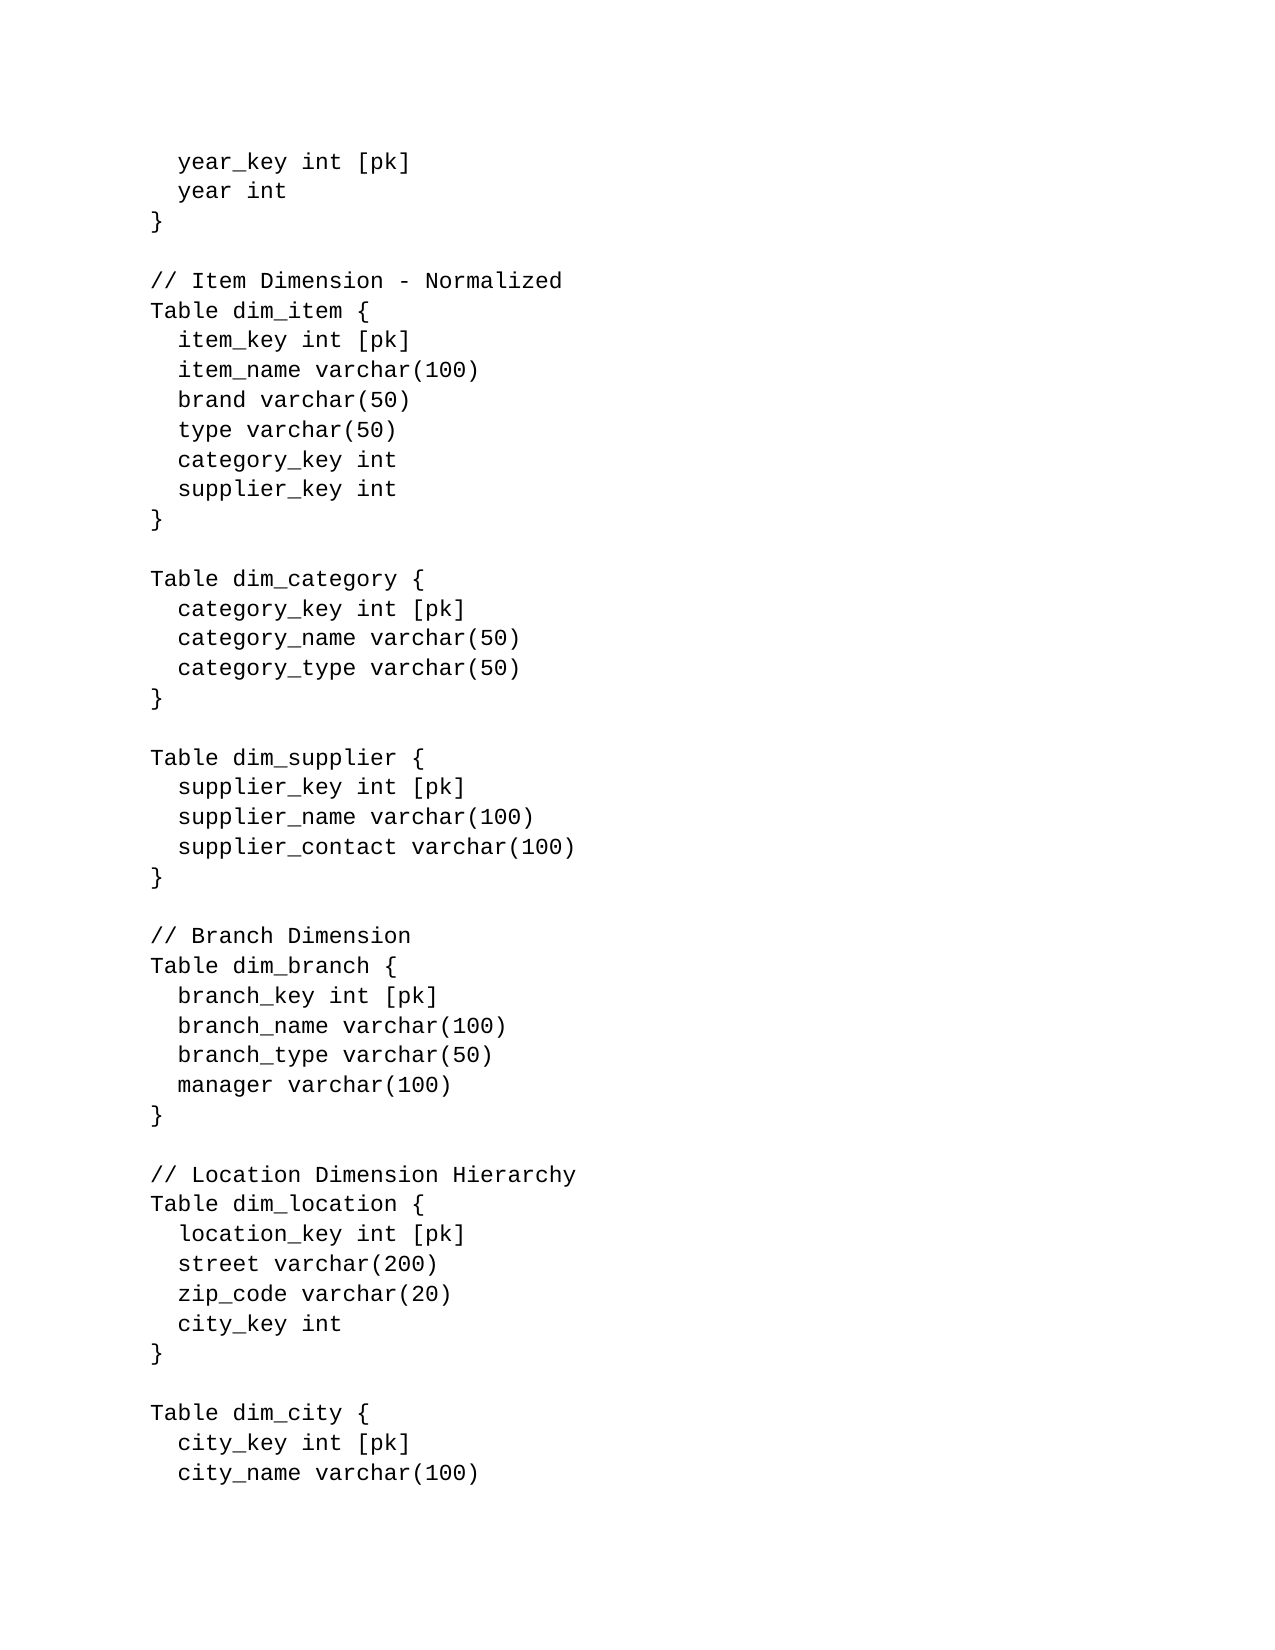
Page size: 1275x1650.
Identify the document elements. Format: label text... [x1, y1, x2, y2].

text brand varchar(50) [150, 388, 1125, 414]
text } [150, 865, 1125, 891]
text // Location Dimension Hierarchy [150, 1163, 1125, 1189]
text branch_type varchar(50) [150, 1044, 1125, 1070]
text Table dim_category { [150, 567, 1125, 593]
text manager varchar(100) [150, 1073, 1125, 1099]
text city_key int [150, 1312, 1125, 1338]
text // Item Dimension - Normalized [150, 269, 1125, 295]
text type varchar(50) [150, 418, 1125, 444]
text branch_name varchar(100) [150, 1014, 1125, 1040]
text } [150, 1103, 1125, 1129]
text category_key int [150, 448, 1125, 474]
text category_name varchar(50) [150, 627, 1125, 653]
text } [150, 507, 1125, 533]
text Table dim_supplier { [150, 746, 1125, 772]
text year int [150, 180, 1125, 206]
text supplier_key int [150, 478, 1125, 504]
text Table dim_item { [150, 299, 1125, 325]
text supplier_name varchar(100) [150, 805, 1125, 831]
text supplier_key int [pk] [150, 776, 1125, 802]
text year_key int [pk] [150, 150, 1125, 176]
text item_name varchar(100) [150, 358, 1125, 384]
text Table dim_location { [150, 1193, 1125, 1219]
text Table dim_branch { [150, 954, 1125, 980]
text supplier_contact varchar(100) [150, 835, 1125, 861]
text Table dim_city { [150, 1401, 1125, 1427]
text item_key int [pk] [150, 329, 1125, 355]
text street varchar(200) [150, 1252, 1125, 1278]
text city_key int [pk] [150, 1431, 1125, 1457]
text zip_code varchar(20) [150, 1282, 1125, 1308]
text // Branch Dimension [150, 924, 1125, 951]
text branch_key int [pk] [150, 984, 1125, 1010]
text category_type varchar(50) [150, 656, 1125, 682]
text location_key int [pk] [150, 1222, 1125, 1248]
text } [150, 209, 1125, 236]
text } [150, 686, 1125, 712]
text } [150, 1342, 1125, 1368]
text city_name varchar(100) [150, 1461, 1125, 1487]
text category_key int [pk] [150, 597, 1125, 623]
